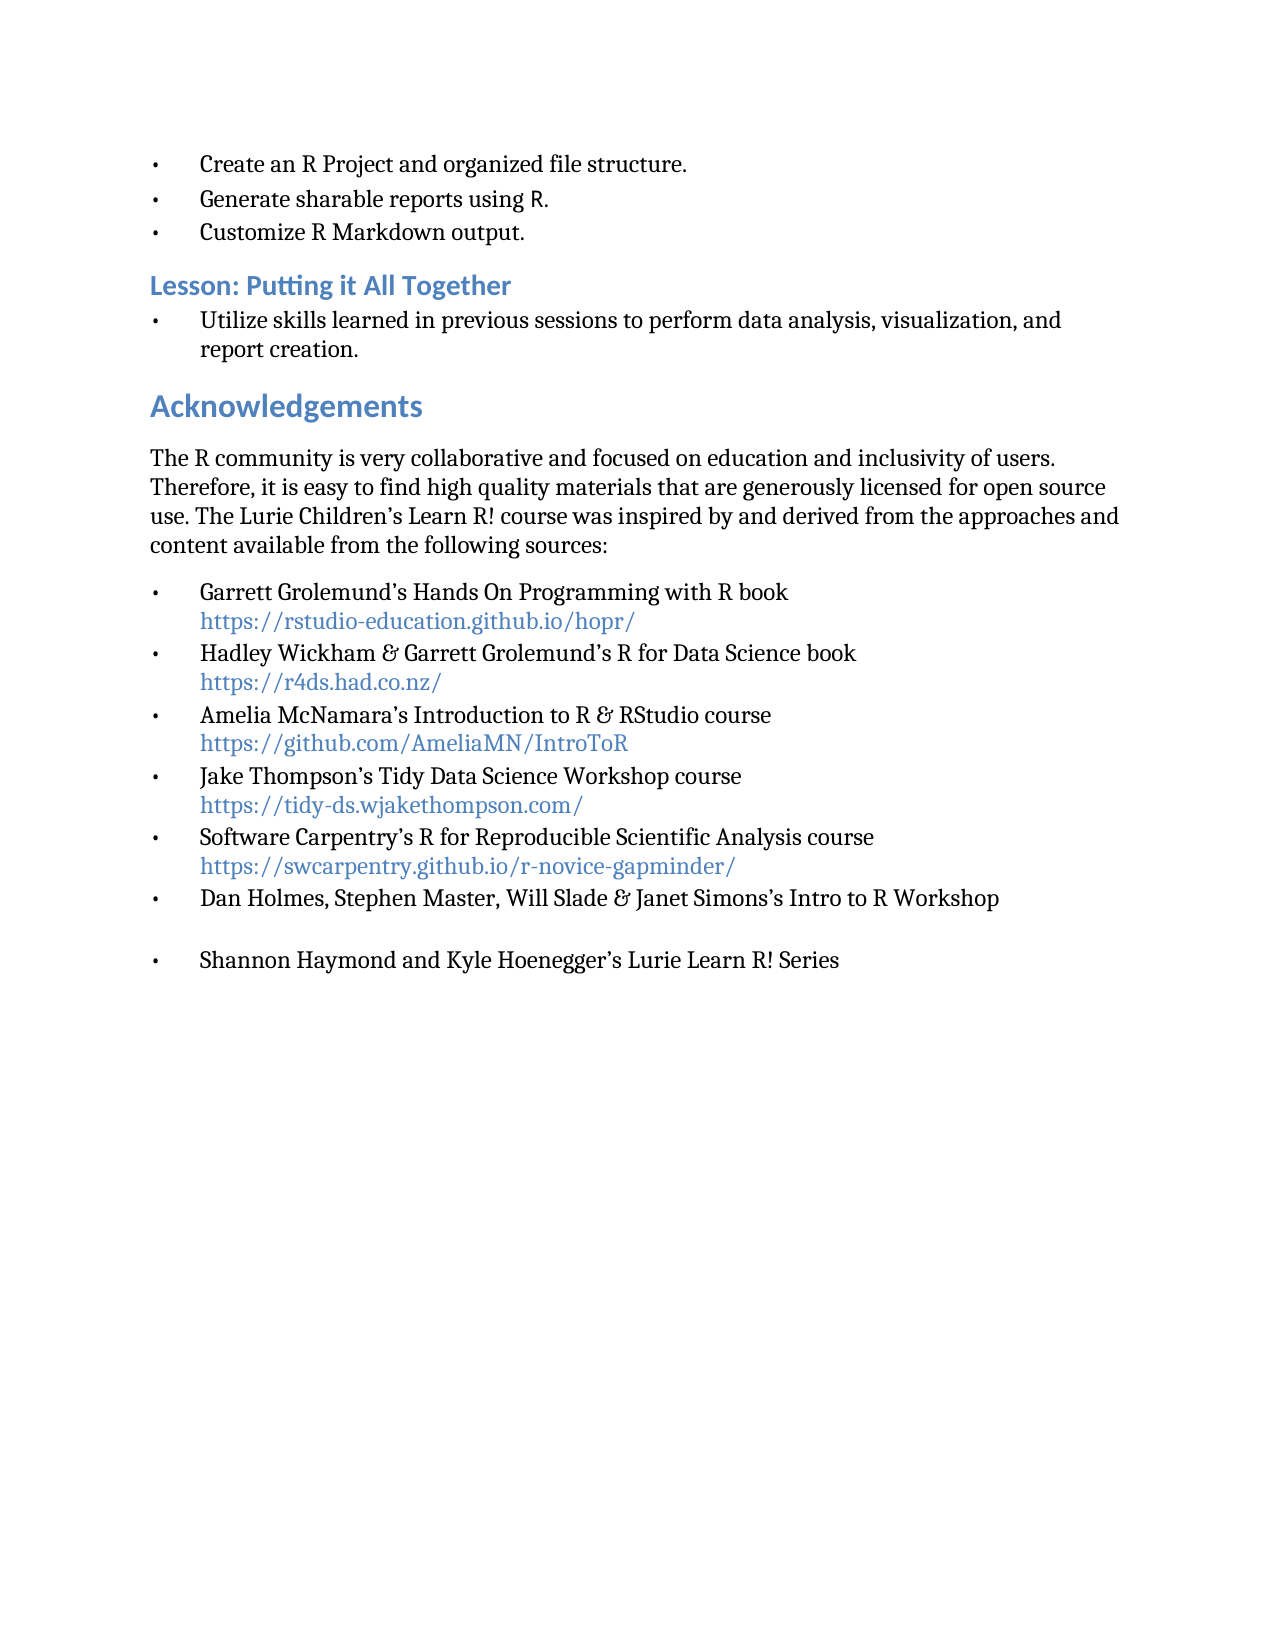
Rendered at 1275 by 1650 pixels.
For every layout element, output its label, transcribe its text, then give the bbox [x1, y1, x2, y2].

text The R community is very collaborative and focused on education and inclusivity of users. Therefore, it is easy to find high quality materials that are generously licensed for open source use. The Lurie Children’s Learn R! course was inspired by and derived from the approaches and content available from the following sources: [150, 444, 1125, 559]
list Utilize skills learned in previous sessions to perform data analysis, visualization, and report creation. [150, 306, 1125, 364]
list Dan Holmes, Stephen Master, Will Slade & Janet Simons’s Intro to R Workshop [150, 884, 1125, 942]
list Generate sharable reports using R. [150, 182, 1125, 214]
list Amelia McNamara’s Introduction to R & RStudio course https://github.com/AmeliaMN/IntroToR [150, 701, 1125, 758]
list Shannon Haymond and Kyle Hoenegger’s Lurie Learn R! Series [150, 946, 1125, 974]
list Jake Thompson’s Tidy Data Science Workshop course https://tidy-ds.wjakethompson.com/ [150, 762, 1125, 819]
subtitle Lesson: Putting it All Together [150, 267, 1125, 303]
list Customize R Markdown output. [150, 217, 1125, 246]
list Garrett Grolemund’s Hands On Programming with R book https://rstudio-education.github.io/hopr/ [150, 578, 1125, 636]
list Create an R Project and organized file structure. [150, 150, 1125, 179]
subtitle Acknowledgements [150, 385, 1125, 426]
list Software Carpentry’s R for Reproducible Scientific Analysis course https://swcarpentry.github.io/r-novice-gapminder/ [150, 823, 1125, 881]
list Hadley Wickham & Garrett Grolemund’s R for Data Science book https://r4ds.had.co.nz/ [150, 639, 1125, 697]
